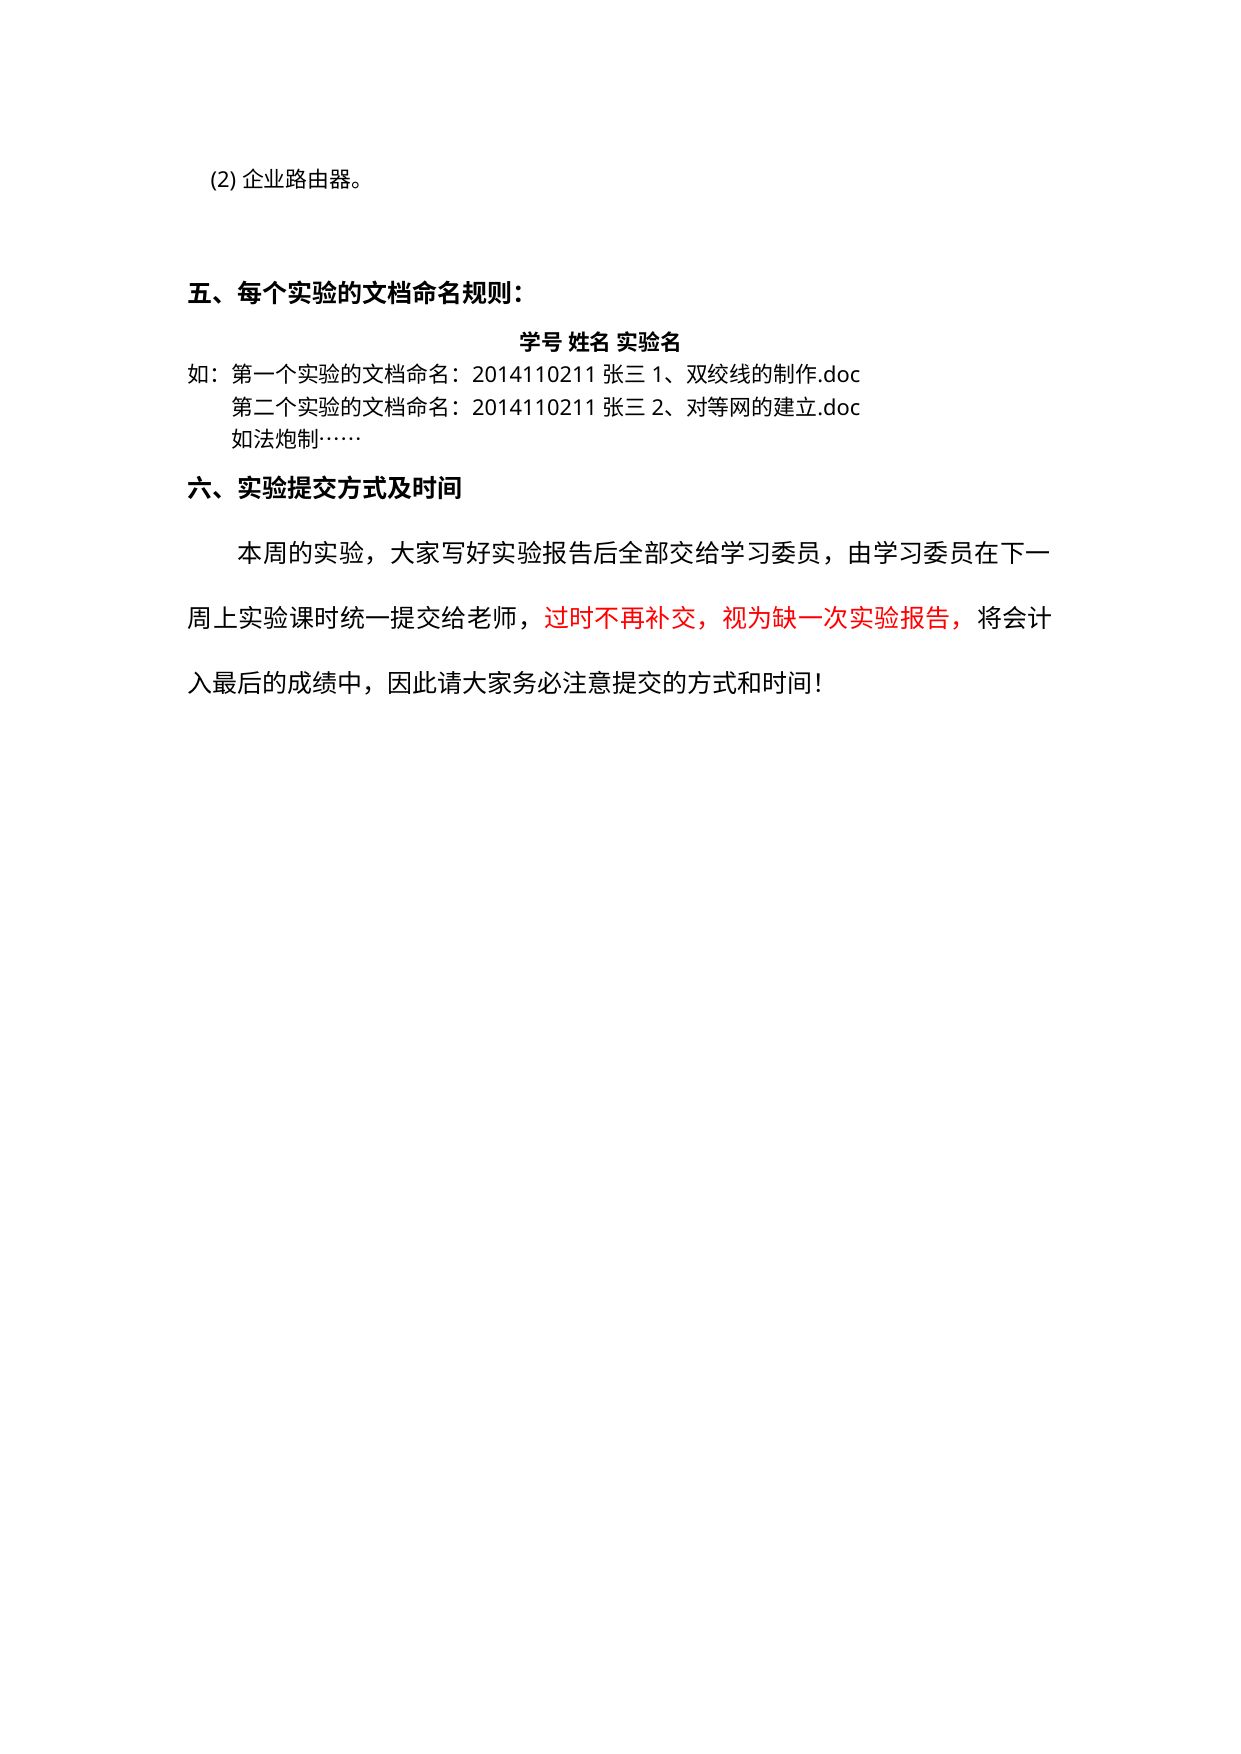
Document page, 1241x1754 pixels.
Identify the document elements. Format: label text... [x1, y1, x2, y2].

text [187, 162, 1053, 194]
text 学号 姓名 实验名 [187, 324, 1053, 357]
text 六、实验提交方式及时间 [187, 454, 1053, 519]
text 五、每个实验的文档命名规则： [187, 259, 1053, 324]
text 如法炮制…… [187, 422, 1053, 454]
text 本周的实验，大家写好实验报告后全部交给学习委员，由学习委员在下一周上实验课时统一提交给老师，过时不再补交，视为缺一次实验报告，将会计入最后的成绩中，因此请大家务必注意提交的方式和时间！ [187, 519, 1053, 714]
text 第二个实验的文档命名：2014110211 张三 2、对等网的建立.doc [187, 389, 1053, 422]
text 如：第一个实验的文档命名：2014110211 张三 1、双绞线的制作.doc [187, 357, 1053, 389]
